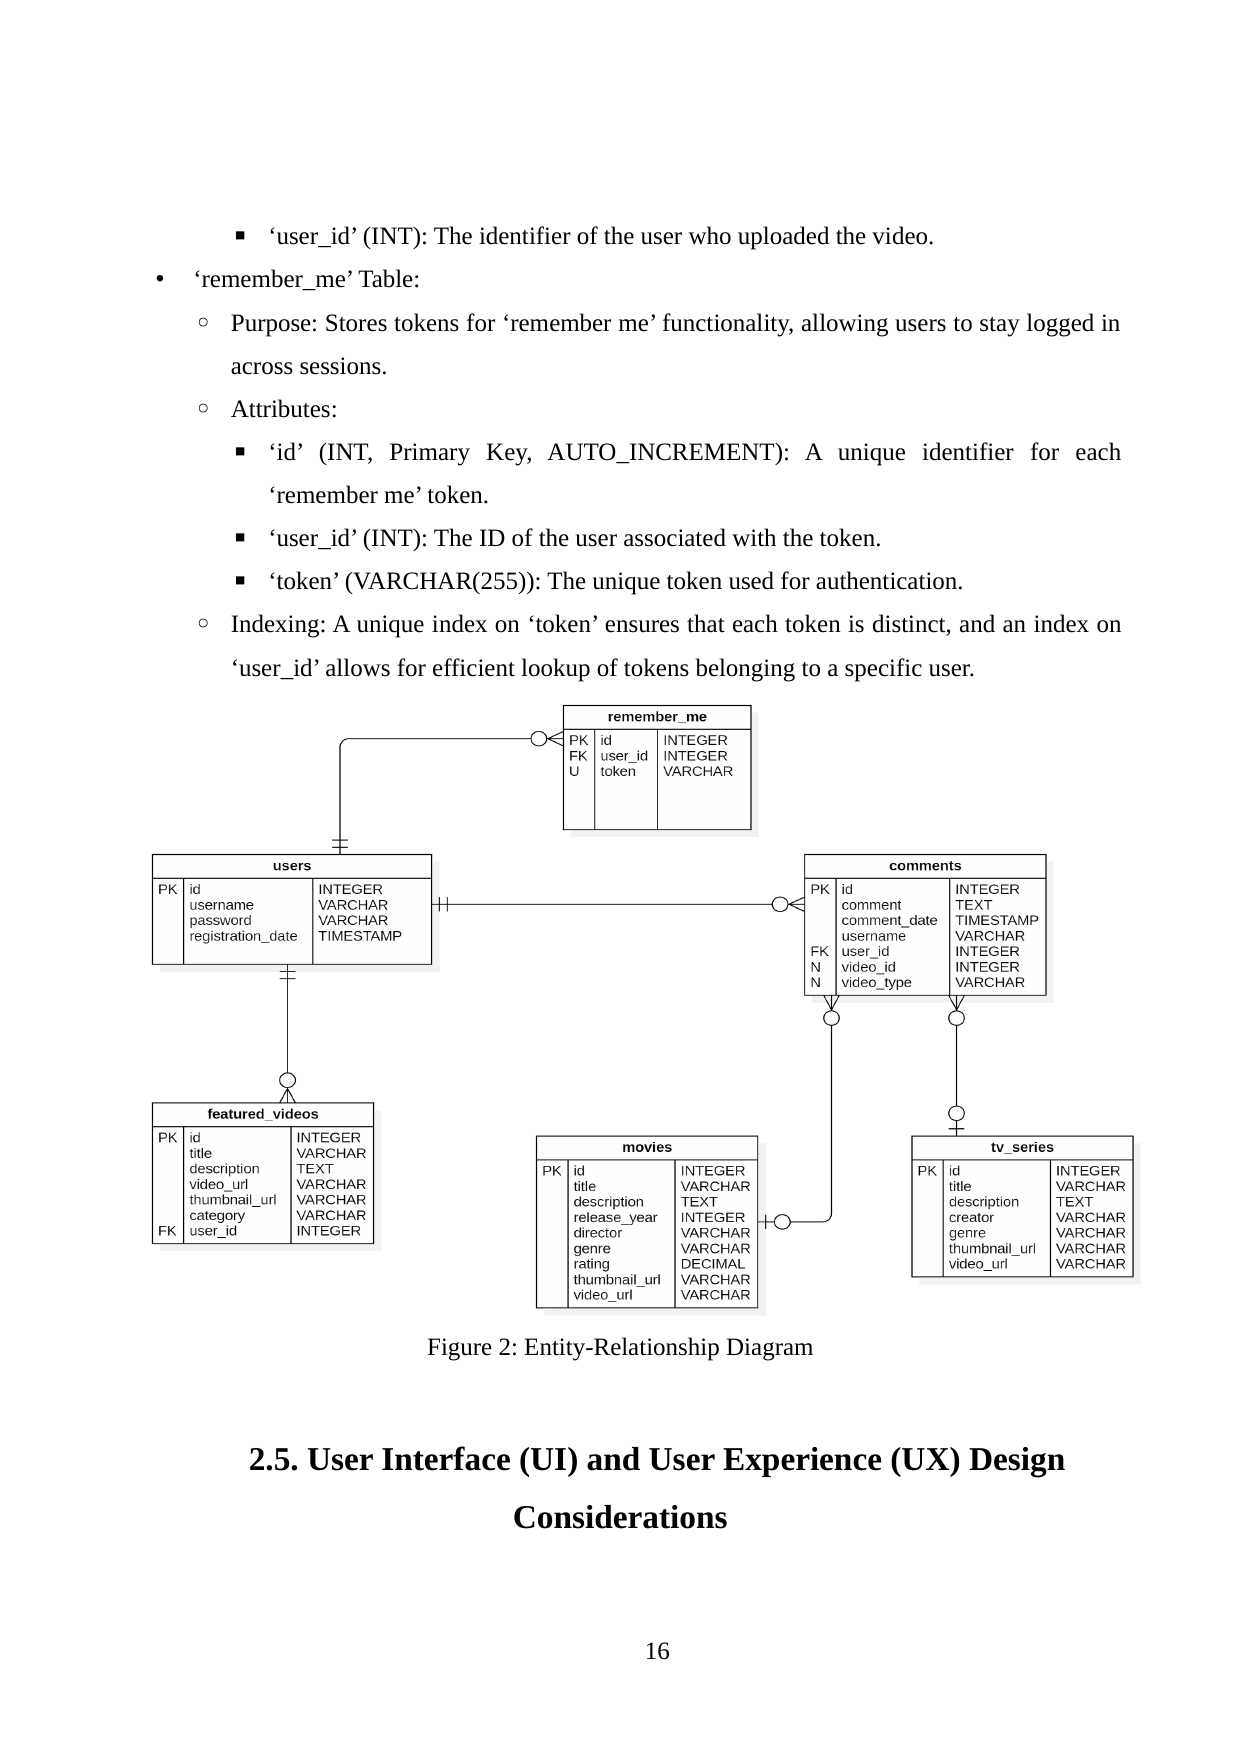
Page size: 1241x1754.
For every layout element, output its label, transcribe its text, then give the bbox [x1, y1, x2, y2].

list Attributes: [193, 394, 1122, 423]
subtitle 2.5. User Interface (UI) and User Experience (UX) Design Considerations [118, 1439, 1122, 1535]
list ‘id’ (INT, Primary Key, AUTO_INCREMENT): A unique identifier for each ‘remember me’ token. [231, 437, 1122, 509]
picture [142, 695, 1143, 1318]
list Indexing: A unique index on ‘token’ ensures that each token is distinct, and an index on ‘user_id’ allows for efficient lookup of tokens belonging to a specific user. [193, 609, 1122, 681]
list ‘user_id’ (INT): The ID of the user associated with the token. [231, 523, 1122, 552]
list ‘token’ (VARCHAR(255)): The unique token used for authentication. [231, 566, 1122, 595]
list ‘remember_me’ Table: [156, 264, 1122, 293]
list ‘user_id’ (INT): The identifier of the user who uploaded the video. [231, 221, 1122, 250]
list Purpose: Stores tokens for ‘remember me’ functionality, allowing users to stay logged in across sessions. [193, 308, 1122, 379]
